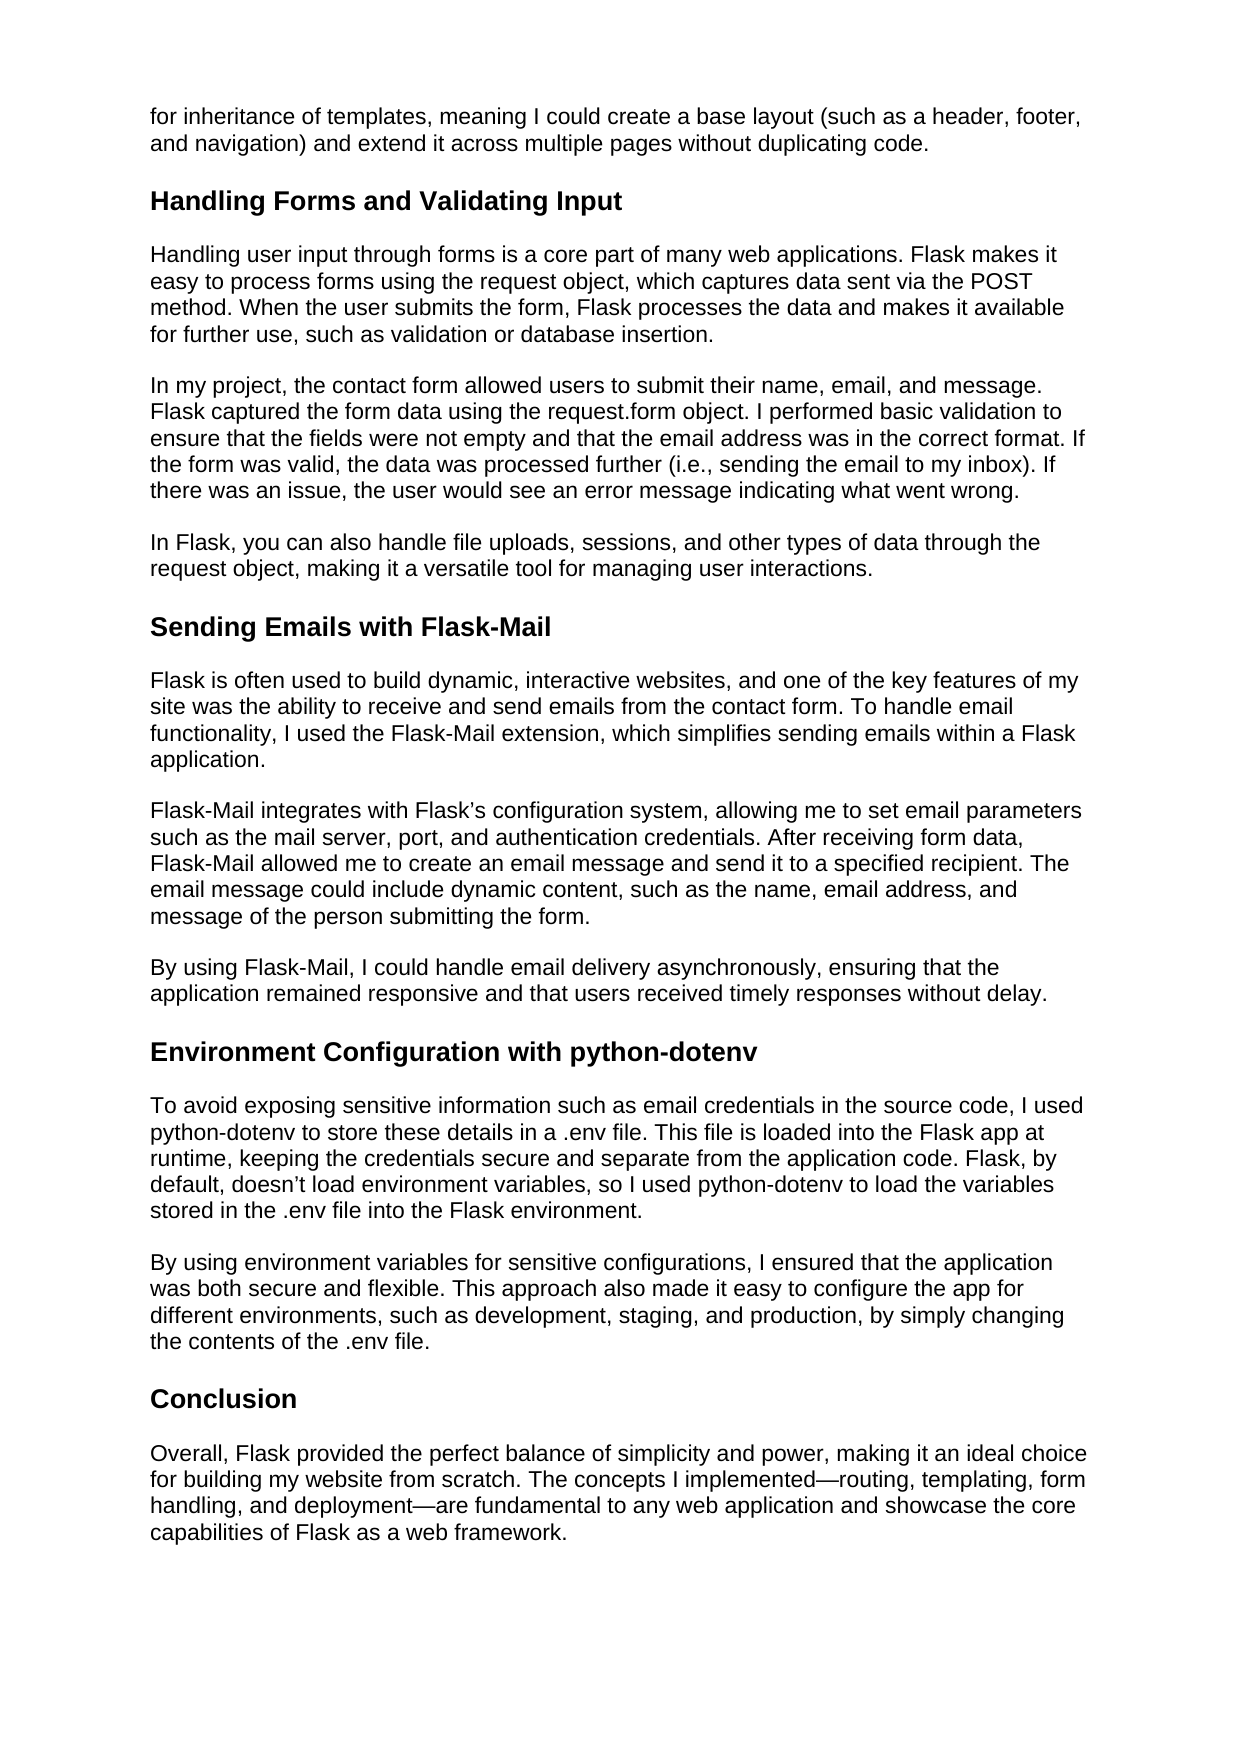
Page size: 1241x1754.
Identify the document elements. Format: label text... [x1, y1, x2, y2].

text Overall, Flask provided the perfect balance of simplicity and power, making it an ideal choice for building my website from scratch. The concepts I implemented—routing, templating, form handling, and deployment—are fundamental to any web application and showcase the core capabilities of Flask as a web framework. [150, 1440, 1090, 1545]
subtitle Sending Emails with Flask-Mail [150, 611, 1090, 642]
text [150, 103, 1090, 156]
text Flask is often used to build dynamic, interactive websites, and one of the key features of my site was the ability to receive and send emails from the contact form. To handle email functionality, I used the Flask-Mail extension, which simplifies sending emails within a Flask application. [150, 667, 1090, 772]
text To avoid exposing sensitive information such as email credentials in the source code, I used python-dotenv to store these details in a .env file. This file is loaded into the Flask app at runtime, keeping the credentials secure and separate from the application code. Flask, by default, doesn’t load environment variables, so I used python-dotenv to load the variables stored in the .env file into the Flask environment. [150, 1092, 1090, 1224]
text Handling user input through forms is a core part of many web applications. Flask makes it easy to process forms using the request object, which captures data sent via the POST method. When the user submits the form, Flask processes the data and makes it available for further use, such as validation or database insertion. [150, 241, 1090, 347]
subtitle Handling Forms and Validating Input [150, 185, 1090, 216]
text In Flask, you can also handle file uploads, sessions, and other types of data through the request object, making it a versatile tool for managing user interactions. [150, 529, 1090, 581]
subtitle Conclusion [150, 1383, 1090, 1415]
subtitle Environment Configuration with python-dotenv [150, 1036, 1090, 1067]
text Flask-Mail integrates with Flask’s configuration system, allowing me to set email parameters such as the mail server, port, and authentication credentials. After receiving form data, Flask-Mail allowed me to create an email message and send it to a specified recipient. The email message could include dynamic content, such as the name, email address, and message of the person submitting the form. [150, 797, 1090, 929]
text By using environment variables for sensitive configurations, I ensured that the application was both secure and flexible. This approach also made it easy to configure the app for different environments, such as development, staging, and production, by simply changing the contents of the .env file. [150, 1249, 1090, 1354]
text By using Flask-Mail, I could handle email delivery asynchronously, ensuring that the application remained responsive and that users received timely responses without delay. [150, 954, 1090, 1007]
text In my project, the contact form allowed users to submit their name, email, and message. Flask captured the form data using the request.form object. I performed basic validation to ensure that the fields were not empty and that the email address was in the correct format. If the form was valid, the data was processed further (i.e., sending the email to my inbox). If there was an issue, the user would see an error message indicating what went wrong. [150, 372, 1090, 504]
